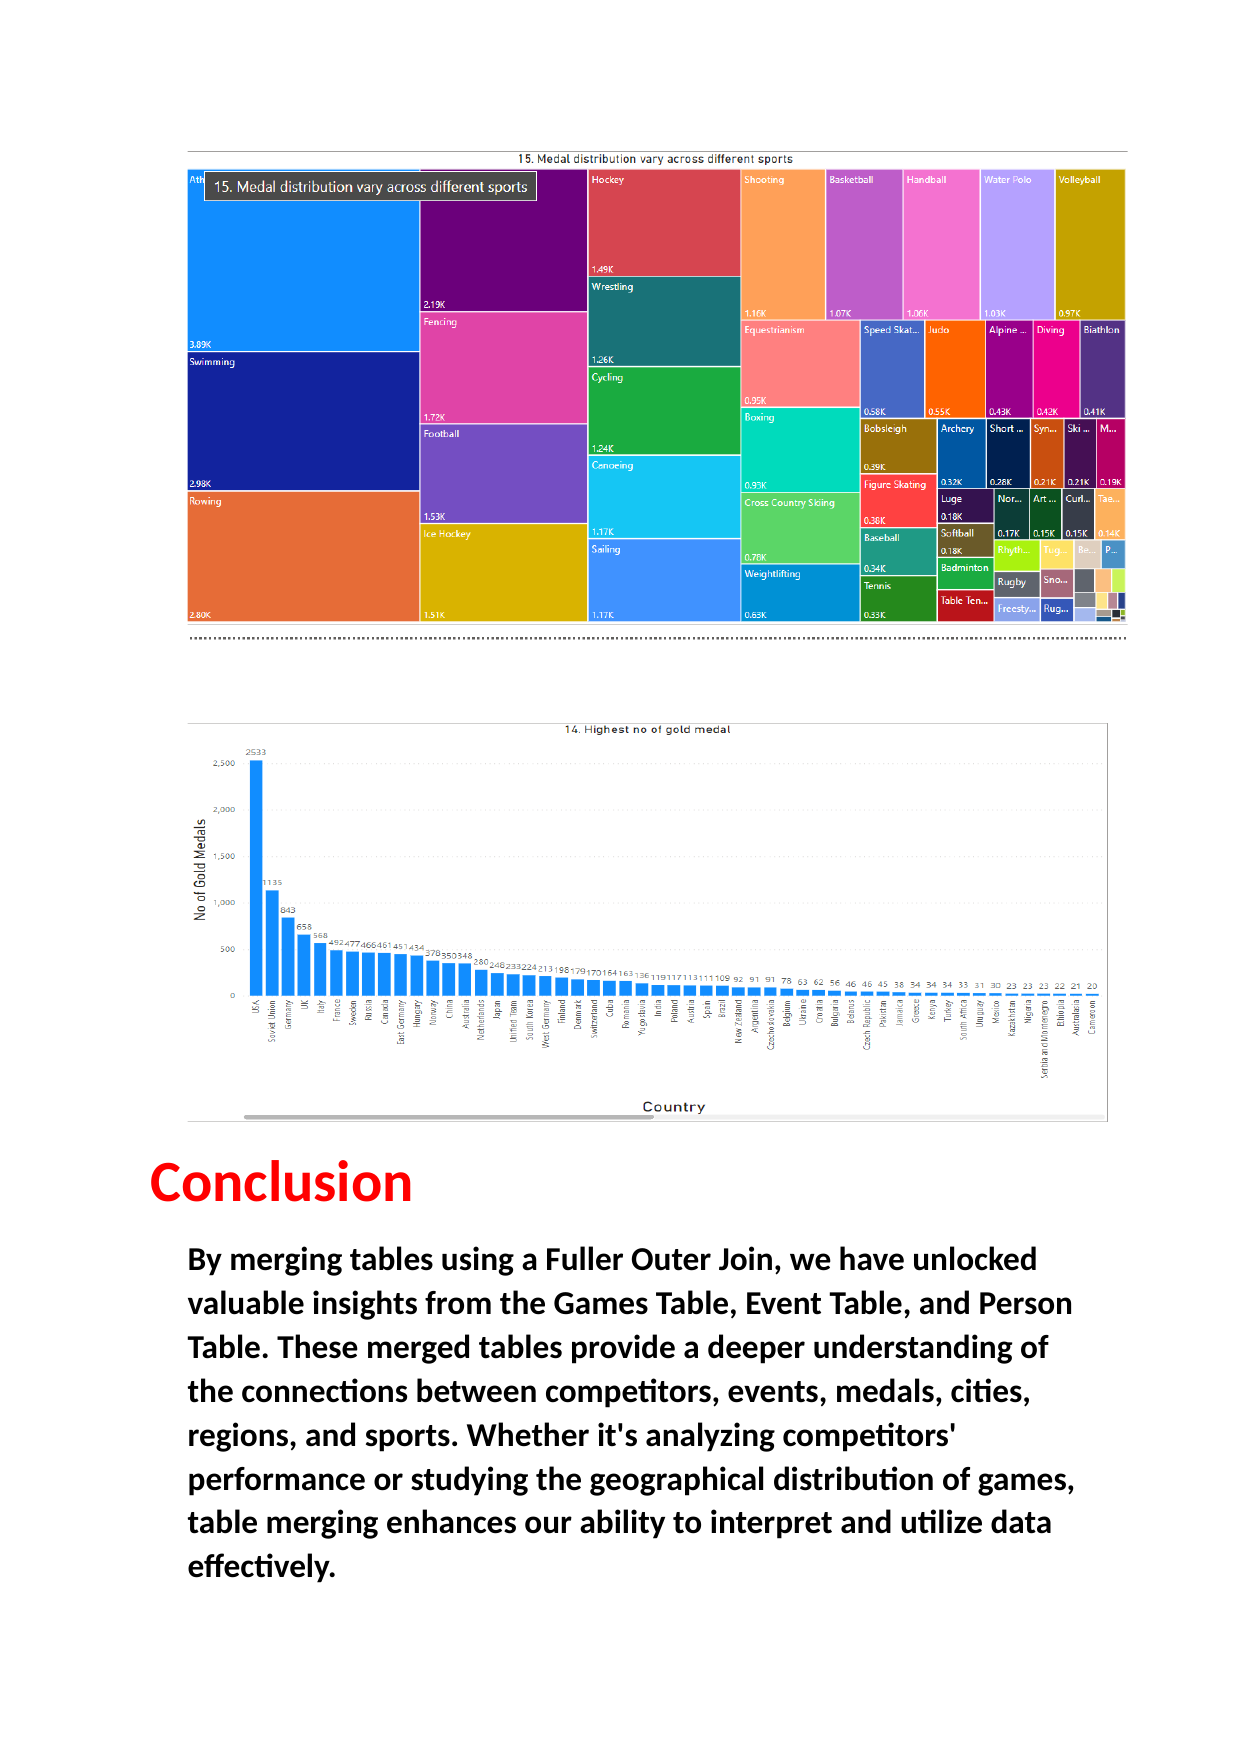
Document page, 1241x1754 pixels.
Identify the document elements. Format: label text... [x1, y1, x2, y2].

picture [187, 719, 1128, 1126]
picture [187, 150, 1128, 640]
text Conclusion [150, 1144, 1090, 1216]
text By merging tables using a Fuller Outer Join, we have unlocked valuable insights from the Games Table, Event Table, and Person Table. These merged tables provide a deeper understanding of the connections between competitors, events, medals, cities, regions, and sports. Whether it's analyzing competitors' performance or studying the geographical distribution of games, table merging enhances our ability to interpret and utilize data effectively. [187, 1238, 1090, 1586]
